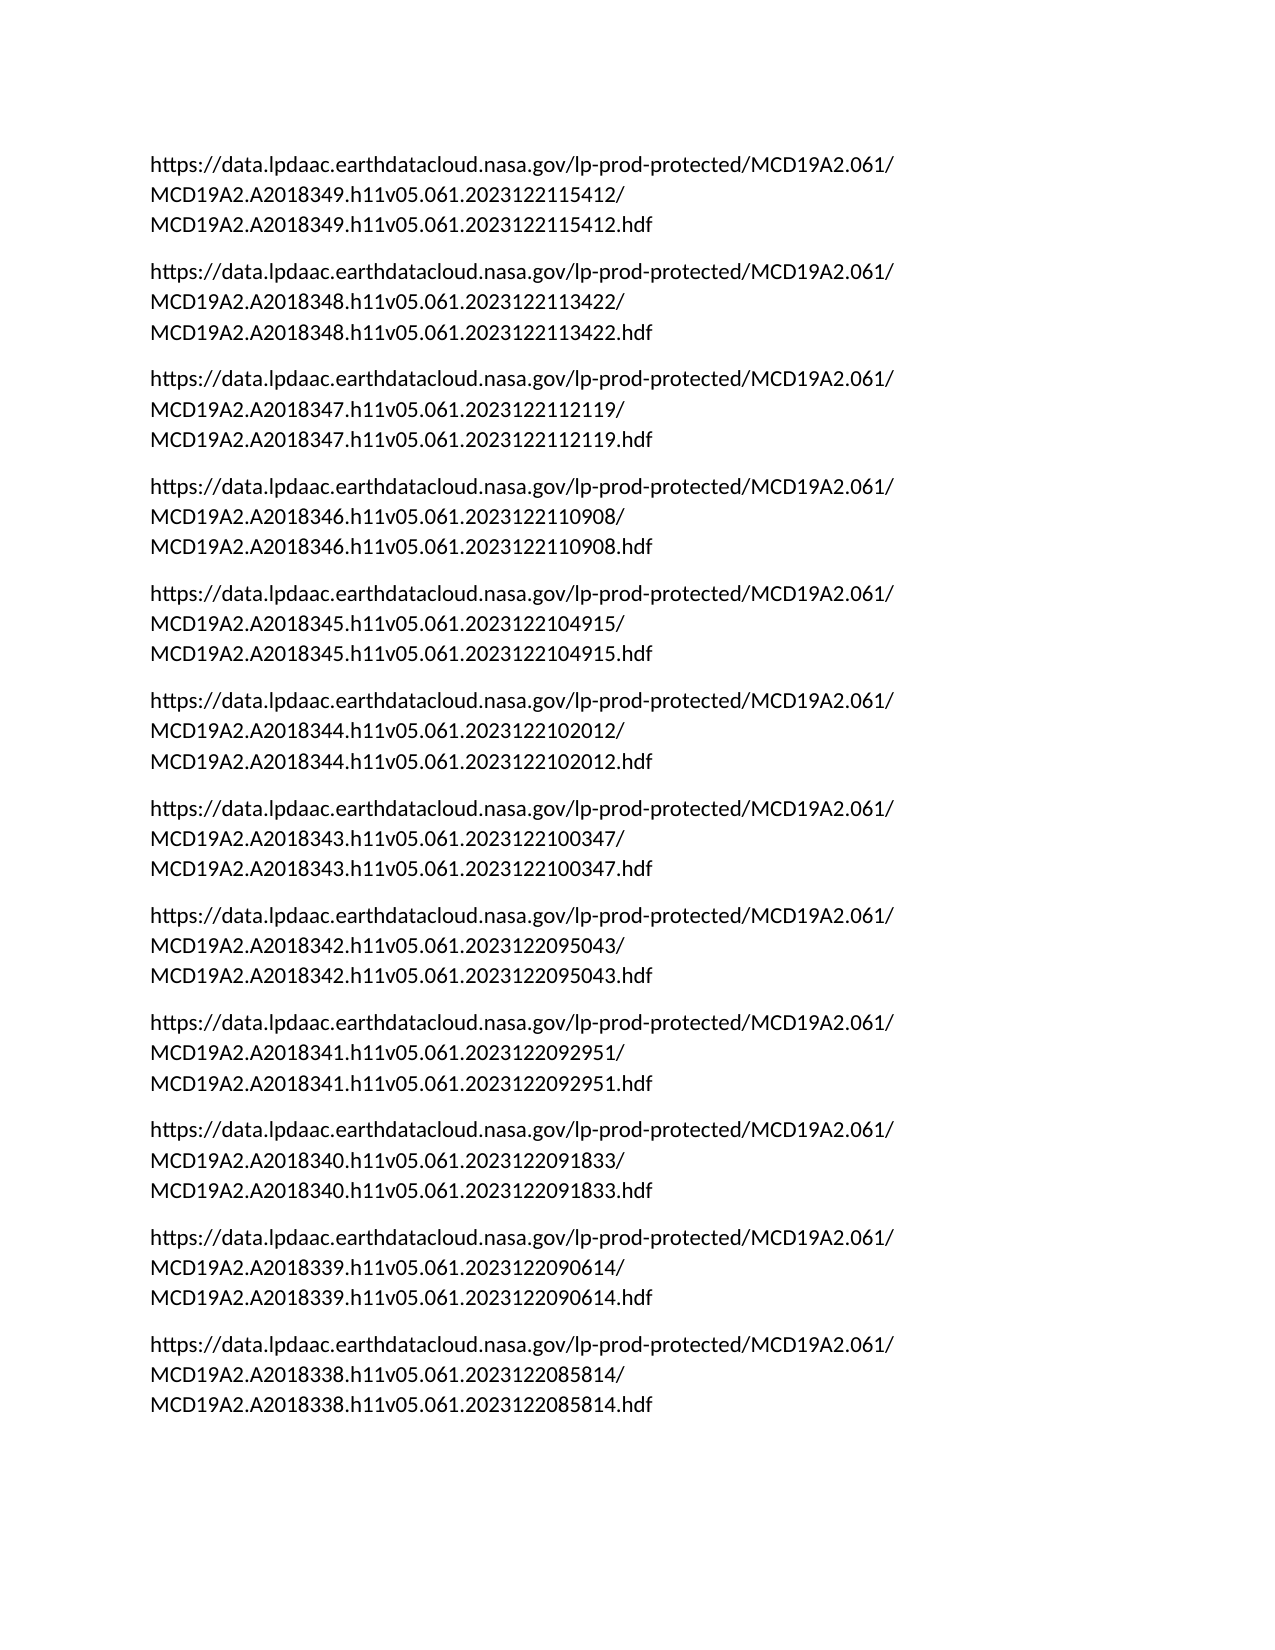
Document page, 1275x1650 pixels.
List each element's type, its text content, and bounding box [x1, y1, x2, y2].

text https://data.lpdaac.earthdatacloud.nasa.gov/lp-prod-protected/MCD19A2.061/MCD19A2.A2018345.h11v05.061.2023122104915/MCD19A2.A2018345.h11v05.061.2023122104915.hdf [150, 579, 1125, 668]
text https://data.lpdaac.earthdatacloud.nasa.gov/lp-prod-protected/MCD19A2.061/MCD19A2.A2018343.h11v05.061.2023122100347/MCD19A2.A2018343.h11v05.061.2023122100347.hdf [150, 794, 1125, 882]
text https://data.lpdaac.earthdatacloud.nasa.gov/lp-prod-protected/MCD19A2.061/MCD19A2.A2018348.h11v05.061.2023122113422/MCD19A2.A2018348.h11v05.061.2023122113422.hdf [150, 257, 1125, 346]
text https://data.lpdaac.earthdatacloud.nasa.gov/lp-prod-protected/MCD19A2.061/MCD19A2.A2018347.h11v05.061.2023122112119/MCD19A2.A2018347.h11v05.061.2023122112119.hdf [150, 364, 1125, 453]
text https://data.lpdaac.earthdatacloud.nasa.gov/lp-prod-protected/MCD19A2.061/MCD19A2.A2018349.h11v05.061.2023122115412/MCD19A2.A2018349.h11v05.061.2023122115412.hdf [150, 150, 1125, 238]
text https://data.lpdaac.earthdatacloud.nasa.gov/lp-prod-protected/MCD19A2.061/MCD19A2.A2018344.h11v05.061.2023122102012/MCD19A2.A2018344.h11v05.061.2023122102012.hdf [150, 686, 1125, 775]
text https://data.lpdaac.earthdatacloud.nasa.gov/lp-prod-protected/MCD19A2.061/MCD19A2.A2018346.h11v05.061.2023122110908/MCD19A2.A2018346.h11v05.061.2023122110908.hdf [150, 472, 1125, 560]
text https://data.lpdaac.earthdatacloud.nasa.gov/lp-prod-protected/MCD19A2.061/MCD19A2.A2018338.h11v05.061.2023122085814/MCD19A2.A2018338.h11v05.061.2023122085814.hdf [150, 1330, 1125, 1419]
text https://data.lpdaac.earthdatacloud.nasa.gov/lp-prod-protected/MCD19A2.061/MCD19A2.A2018340.h11v05.061.2023122091833/MCD19A2.A2018340.h11v05.061.2023122091833.hdf [150, 1116, 1125, 1204]
text https://data.lpdaac.earthdatacloud.nasa.gov/lp-prod-protected/MCD19A2.061/MCD19A2.A2018339.h11v05.061.2023122090614/MCD19A2.A2018339.h11v05.061.2023122090614.hdf [150, 1223, 1125, 1311]
text https://data.lpdaac.earthdatacloud.nasa.gov/lp-prod-protected/MCD19A2.061/MCD19A2.A2018341.h11v05.061.2023122092951/MCD19A2.A2018341.h11v05.061.2023122092951.hdf [150, 1008, 1125, 1097]
text https://data.lpdaac.earthdatacloud.nasa.gov/lp-prod-protected/MCD19A2.061/MCD19A2.A2018342.h11v05.061.2023122095043/MCD19A2.A2018342.h11v05.061.2023122095043.hdf [150, 901, 1125, 989]
